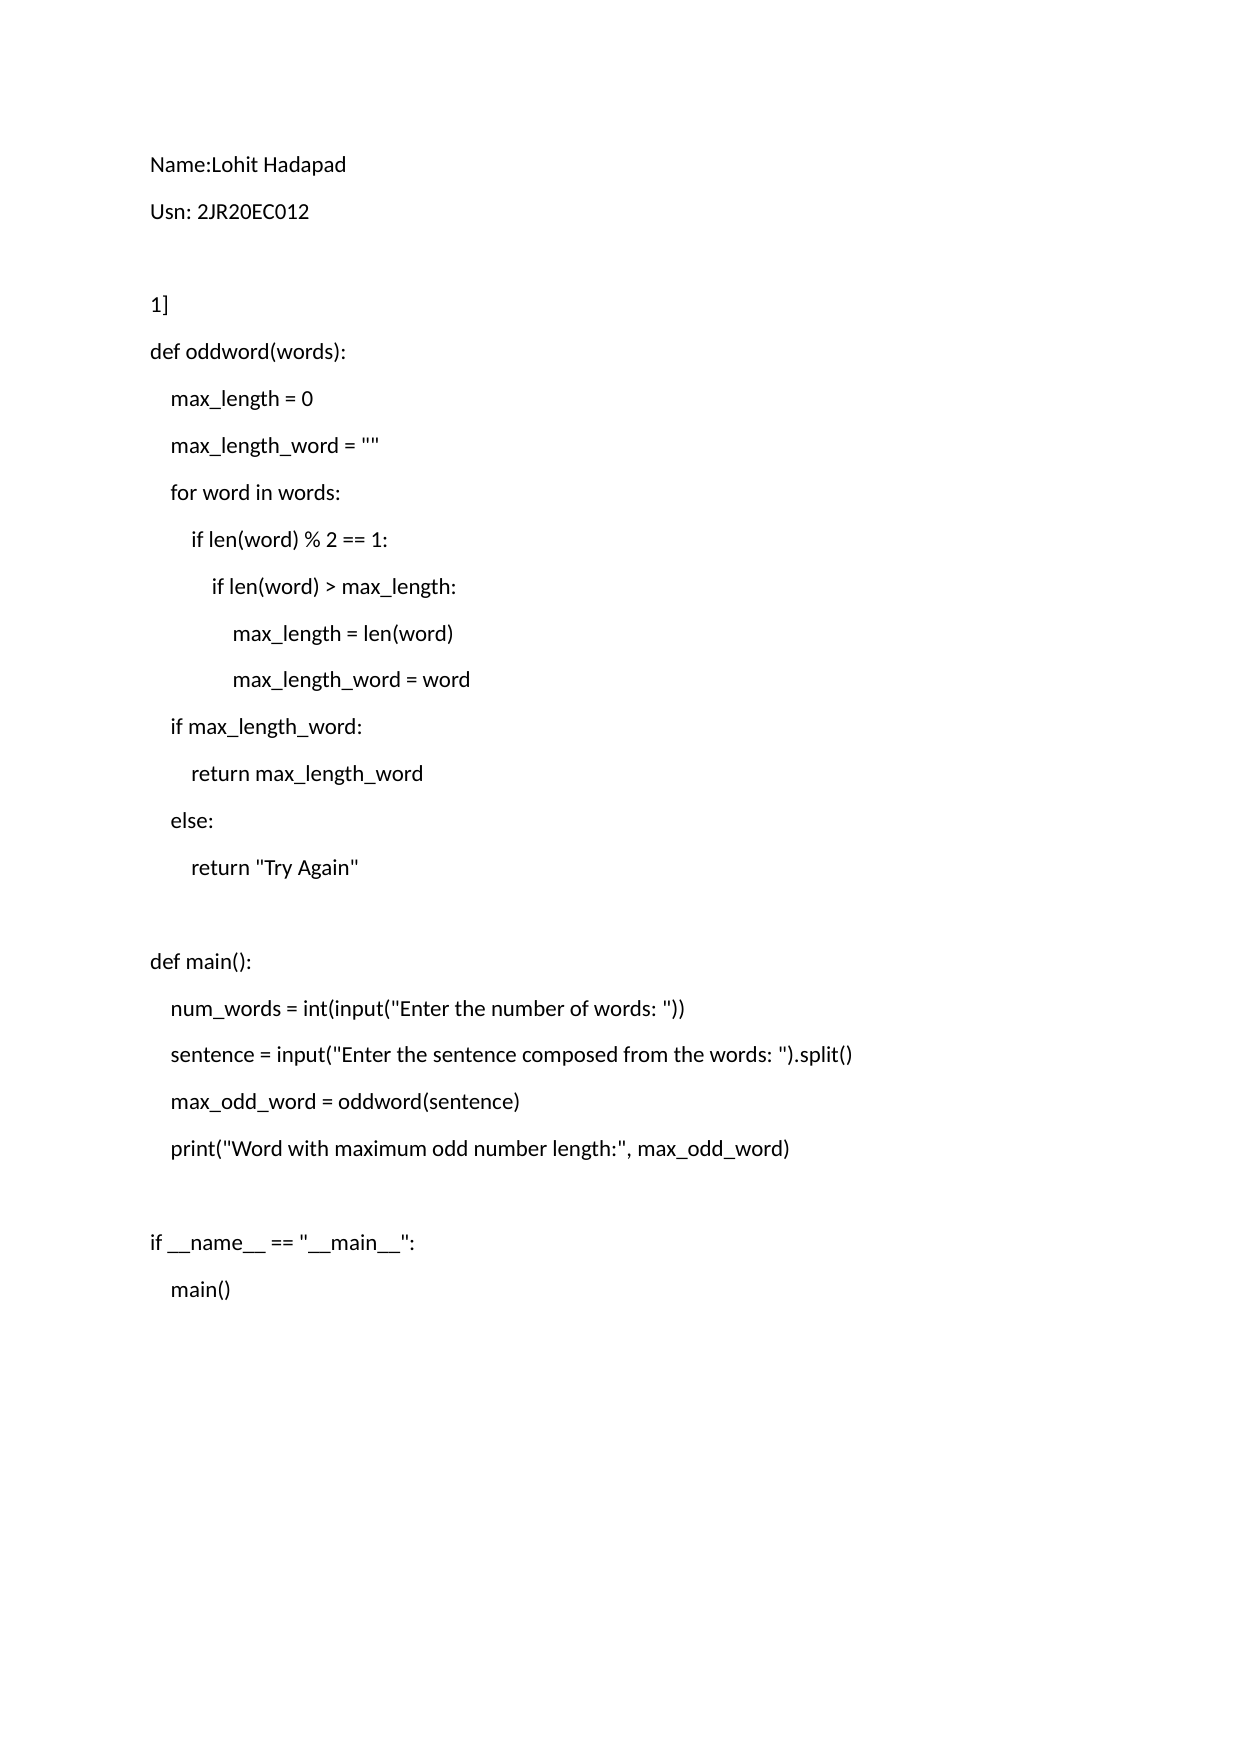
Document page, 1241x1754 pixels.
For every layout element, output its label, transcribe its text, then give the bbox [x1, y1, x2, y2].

text print("Word with maximum odd number length:", max_odd_word) [150, 1134, 1090, 1162]
text max_length_word = word [150, 666, 1090, 694]
text if max_length_word: [150, 712, 1090, 741]
text max_length = 0 [150, 384, 1090, 412]
text if len(word) > max_length: [150, 572, 1090, 600]
text if len(word) % 2 == 1: [150, 525, 1090, 553]
text return max_length_word [150, 759, 1090, 787]
text def main(): [150, 947, 1090, 975]
text 1] [150, 291, 1090, 319]
text Usn: 2JR20EC012 [150, 197, 1090, 225]
text else: [150, 806, 1090, 834]
text max_odd_word = oddword(sentence) [150, 1087, 1090, 1116]
text main() [150, 1275, 1090, 1303]
text max_length = len(word) [150, 619, 1090, 647]
text return "Try Again" [150, 853, 1090, 881]
text for word in words: [150, 478, 1090, 506]
text max_length_word = "" [150, 431, 1090, 459]
text def oddword(words): [150, 337, 1090, 366]
text sentence = input("Enter the sentence composed from the words: ").split() [150, 1041, 1090, 1069]
text if __name__ == "__main__": [150, 1228, 1090, 1256]
text Name:Lohit Hadapad [150, 150, 1090, 178]
text num_words = int(input("Enter the number of words: ")) [150, 994, 1090, 1022]
